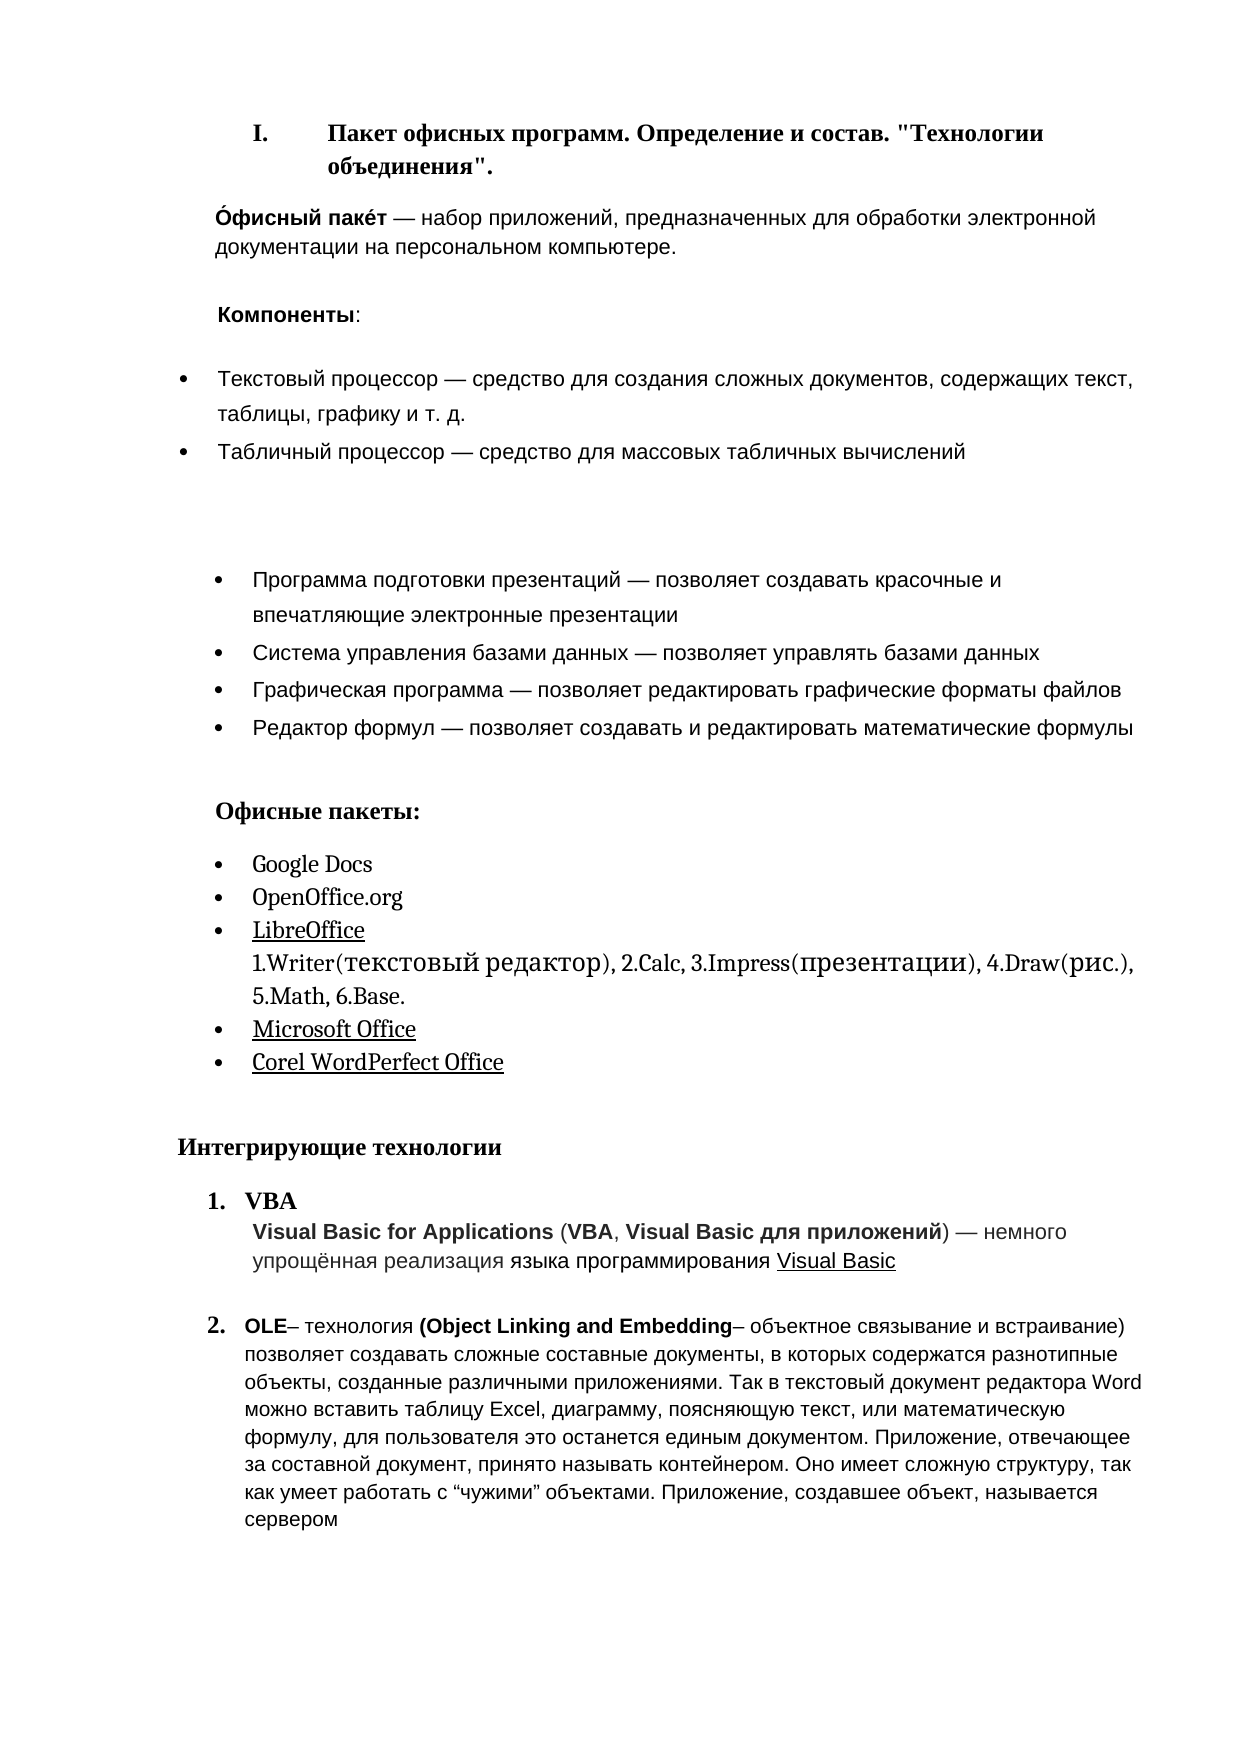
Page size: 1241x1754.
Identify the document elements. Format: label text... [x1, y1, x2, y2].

list LibreOffice [215, 916, 1152, 944]
list 1.Writer(текстовый редактор), 2.Calc, 3.Impress(презентации), 4.Draw(рис.), 5.Math, 6.Base. [252, 949, 1152, 1011]
list OpenOffice.org [215, 883, 1152, 912]
list Пакет офисных программ. Определение и состав. "Технологии объединения". [252, 118, 1152, 180]
list Corel WordPerfect Office [215, 1048, 1152, 1077]
list Графическая программа — позволяет редактировать графические форматы файлов [215, 667, 1152, 702]
text Офисные пакеты: [215, 796, 1152, 825]
list Visual Basic for Applications (VBA, Visual Basic для приложений) — немного упрощённая реализация языка программирования Visual Basic [252, 1219, 1152, 1273]
text Компоненты: [217, 292, 1152, 327]
list Редактор формул — позволяет создавать и редактировать математические формулы [215, 704, 1152, 739]
list Система управления базами данных — позволяет управлять базами данных [215, 629, 1152, 664]
list Microsoft Office [215, 1015, 1152, 1044]
list VBA [207, 1186, 1152, 1214]
text Интегрирующие технологии [177, 1132, 1152, 1161]
list Google Docs [215, 850, 1152, 878]
list Текстовый процессор — средство для создания сложных документов, содержащих текст, таблицы, графику и т. д. [180, 356, 1152, 426]
list Программа подготовки презентаций — позволяет создавать красочные и впечатляющие электронные презентации [215, 557, 1152, 627]
list OLE– технология (Object Linking and Embedding– объектное связывание и встраивание) позволяет создавать сложные составные документы, в которых содержатся разнотипные объекты, созданные различными приложениями. Так в текстовый документ редактора Word можно вставить таблицу Excel, диаграмму, поясняющую текст, или математическую формулу, для пользователя это останется единым документом. Приложение, отвечающее за составной документ, принято называть контейнером. Оно имеет сложную структуру, так как умеет работать с “чужими” объектами. Приложение, создавшее объект, называется сервером [207, 1310, 1152, 1531]
list Табличный процессор — средство для массовых табличных вычислений [180, 429, 1152, 464]
text О́фисный паке́т — набор приложений, предназначенных для обработки электронной документации на персональном компьютере. [215, 205, 1152, 259]
